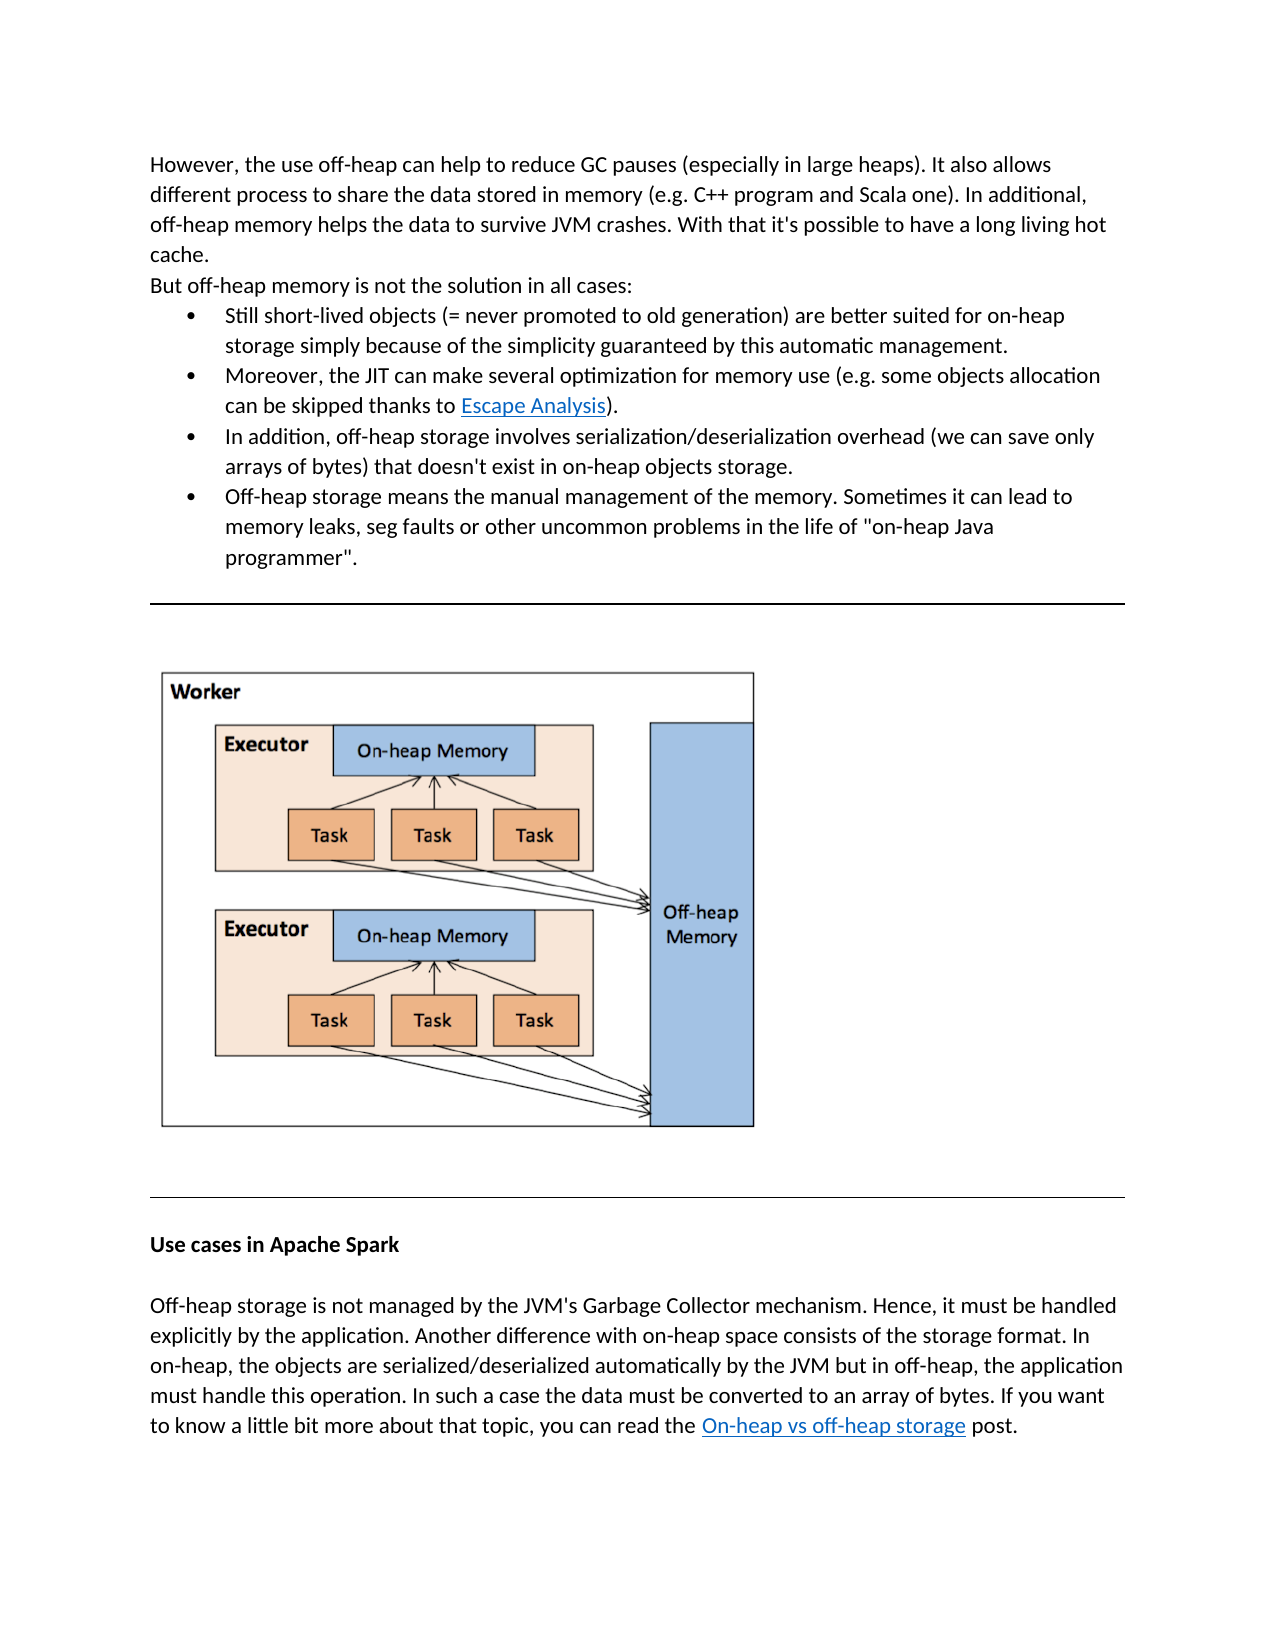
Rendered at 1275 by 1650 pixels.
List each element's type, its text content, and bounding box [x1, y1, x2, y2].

text Use cases in Apache Spark [150, 1230, 1125, 1258]
text Off-heap storage is not managed by the JVM's Garbage Collector mechanism. Hence, it must be handled explicitly by the application. Another difference with on-heap space consists of the storage format. In on-heap, the objects are serialized/deserialized automatically by the JVM but in off-heap, the application must handle this operation. In such a case the data must be converted to an array of bytes. If you want to know a little bit more about that topic, you can read the On-heap vs off-heap storage post. [150, 1291, 1125, 1440]
list Off-heap storage means the manual management of the memory. Sometimes it can lead to memory leaks, seg faults or other uncommon problems in the life of "on-heap Java programmer". [187, 482, 1125, 571]
picture [150, 667, 768, 1134]
list Moreover, the JIT can make several optimization for memory use (e.g. some objects allocation can be skipped thanks to Escape Analysis). [187, 361, 1125, 420]
text But off-heap memory is not the solution in all cases: [150, 271, 1125, 299]
list Still short-lived objects (= never promoted to old generation) are better suited for on-heap storage simply because of the simplicity guaranteed by this automatic management. [187, 301, 1125, 359]
text However, the use off-heap can help to reduce GC pauses (especially in large heaps). It also allows different process to share the data stored in memory (e.g. C++ program and Scala one). In additional, off-heap memory helps the data to survive JVM crashes. With that it's possible to have a long living hot cache. [150, 150, 1125, 269]
list In addition, off-heap storage involves serialization/deserialization overhead (we can save only arrays of bytes) that doesn't exist in on-heap objects storage. [187, 422, 1125, 480]
